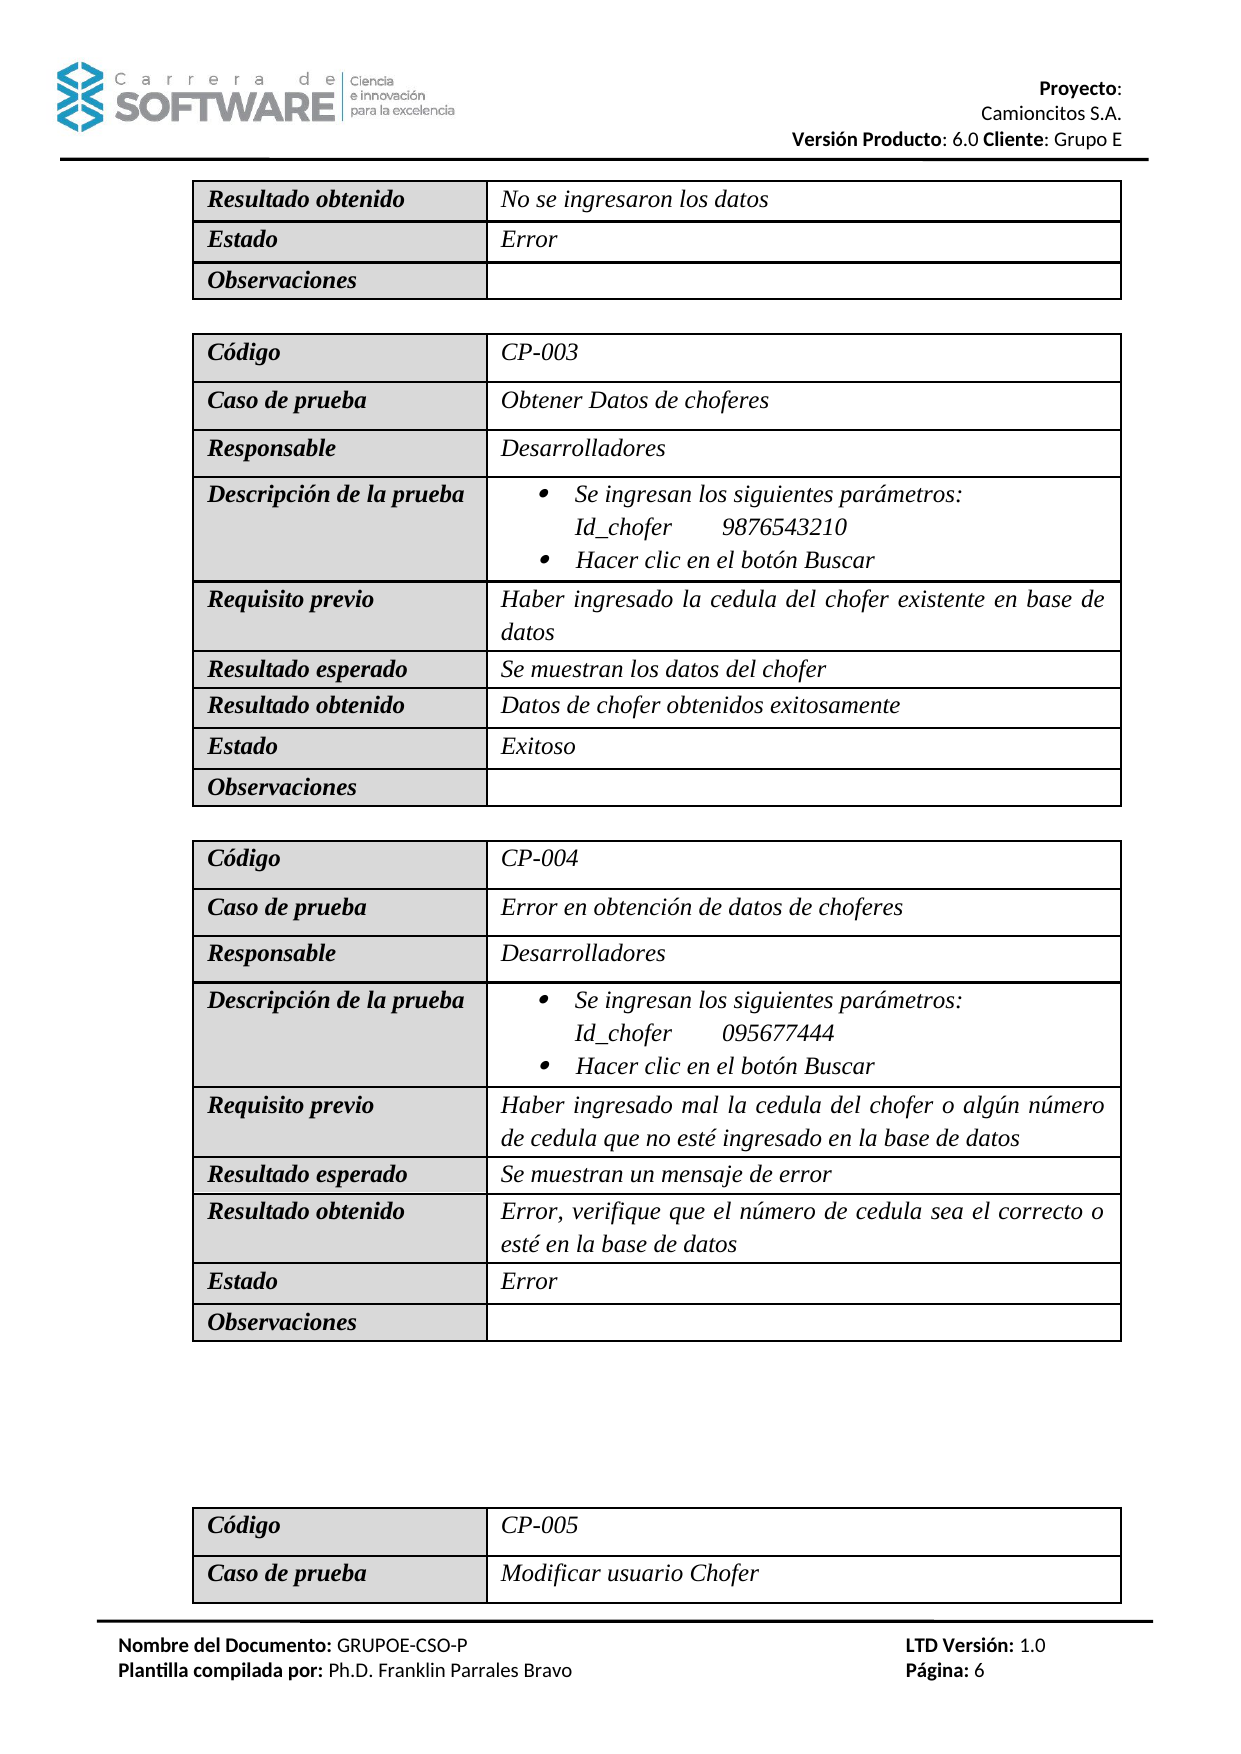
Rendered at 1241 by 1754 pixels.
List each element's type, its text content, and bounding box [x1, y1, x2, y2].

picture [46, 46, 461, 154]
table_cell Se ingresan los siguientes parámetros: Id_chofer 9876543210 Hacer clic en el botón Buscar [488, 478, 1120, 580]
table_cell Datos de chofer obtenidos exitosamente [488, 689, 1120, 727]
table_cell Se ingresan los siguientes parámetros: Id_chofer 095677444 Hacer clic en el botón Buscar [488, 984, 1120, 1086]
table_cell Modificar usuario Chofer [488, 1557, 1120, 1602]
table_cell Error en obtención de datos de choferes [488, 890, 1120, 935]
table_cell Resultado obtenido [194, 182, 486, 220]
table_cell Se muestran un mensaje de error [488, 1158, 1120, 1192]
table_cell Resultado esperado [194, 652, 486, 687]
table_cell [488, 1305, 1120, 1340]
table_cell Estado [194, 1264, 486, 1303]
table_cell [488, 264, 1120, 298]
table_cell Caso de prueba [194, 890, 486, 935]
table_cell Estado [194, 729, 486, 768]
table_cell Haber ingresado la cedula del chofer existente en base de datos [488, 583, 1120, 650]
table_header Código [194, 1509, 486, 1555]
table_cell Desarrolladores [488, 937, 1120, 981]
table_cell [488, 770, 1120, 805]
table_cell Exitoso [488, 729, 1120, 768]
table_cell Observaciones [194, 1305, 486, 1340]
table_cell Resultado obtenido [194, 689, 486, 727]
table_header Código [194, 335, 486, 381]
table_cell Responsable [194, 431, 486, 476]
table_cell Resultado esperado [194, 1158, 486, 1192]
table_cell Se muestran los datos del chofer [488, 652, 1120, 687]
table_cell Descripción de la prueba [194, 478, 486, 580]
table_cell Observaciones [194, 770, 486, 805]
table_cell Requisito previo [194, 1088, 486, 1156]
table_cell Error [488, 223, 1120, 261]
table_cell Error, verifique que el número de cedula sea el correcto o esté en la base de datos [488, 1195, 1120, 1262]
table_cell Resultado obtenido [194, 1195, 486, 1262]
table_header CP-003 [488, 335, 1120, 381]
table_cell Requisito previo [194, 583, 486, 650]
table_cell Descripción de la prueba [194, 984, 486, 1086]
table_cell Observaciones [194, 264, 486, 298]
table_header Código [194, 842, 486, 888]
table_cell Haber ingresado mal la cedula del chofer o algún número de cedula que no esté ingresado en la base de datos [488, 1088, 1120, 1156]
table_cell Responsable [194, 937, 486, 981]
table_header CP-005 [488, 1509, 1120, 1555]
table_cell No se ingresaron los datos [488, 182, 1120, 220]
table_cell Caso de prueba [194, 383, 486, 429]
table_header CP-004 [488, 842, 1120, 888]
table_cell Obtener Datos de choferes [488, 383, 1120, 429]
table_cell Error [488, 1264, 1120, 1303]
table_cell Caso de prueba [194, 1557, 486, 1602]
table_cell Desarrolladores [488, 431, 1120, 476]
table_cell Estado [194, 223, 486, 261]
